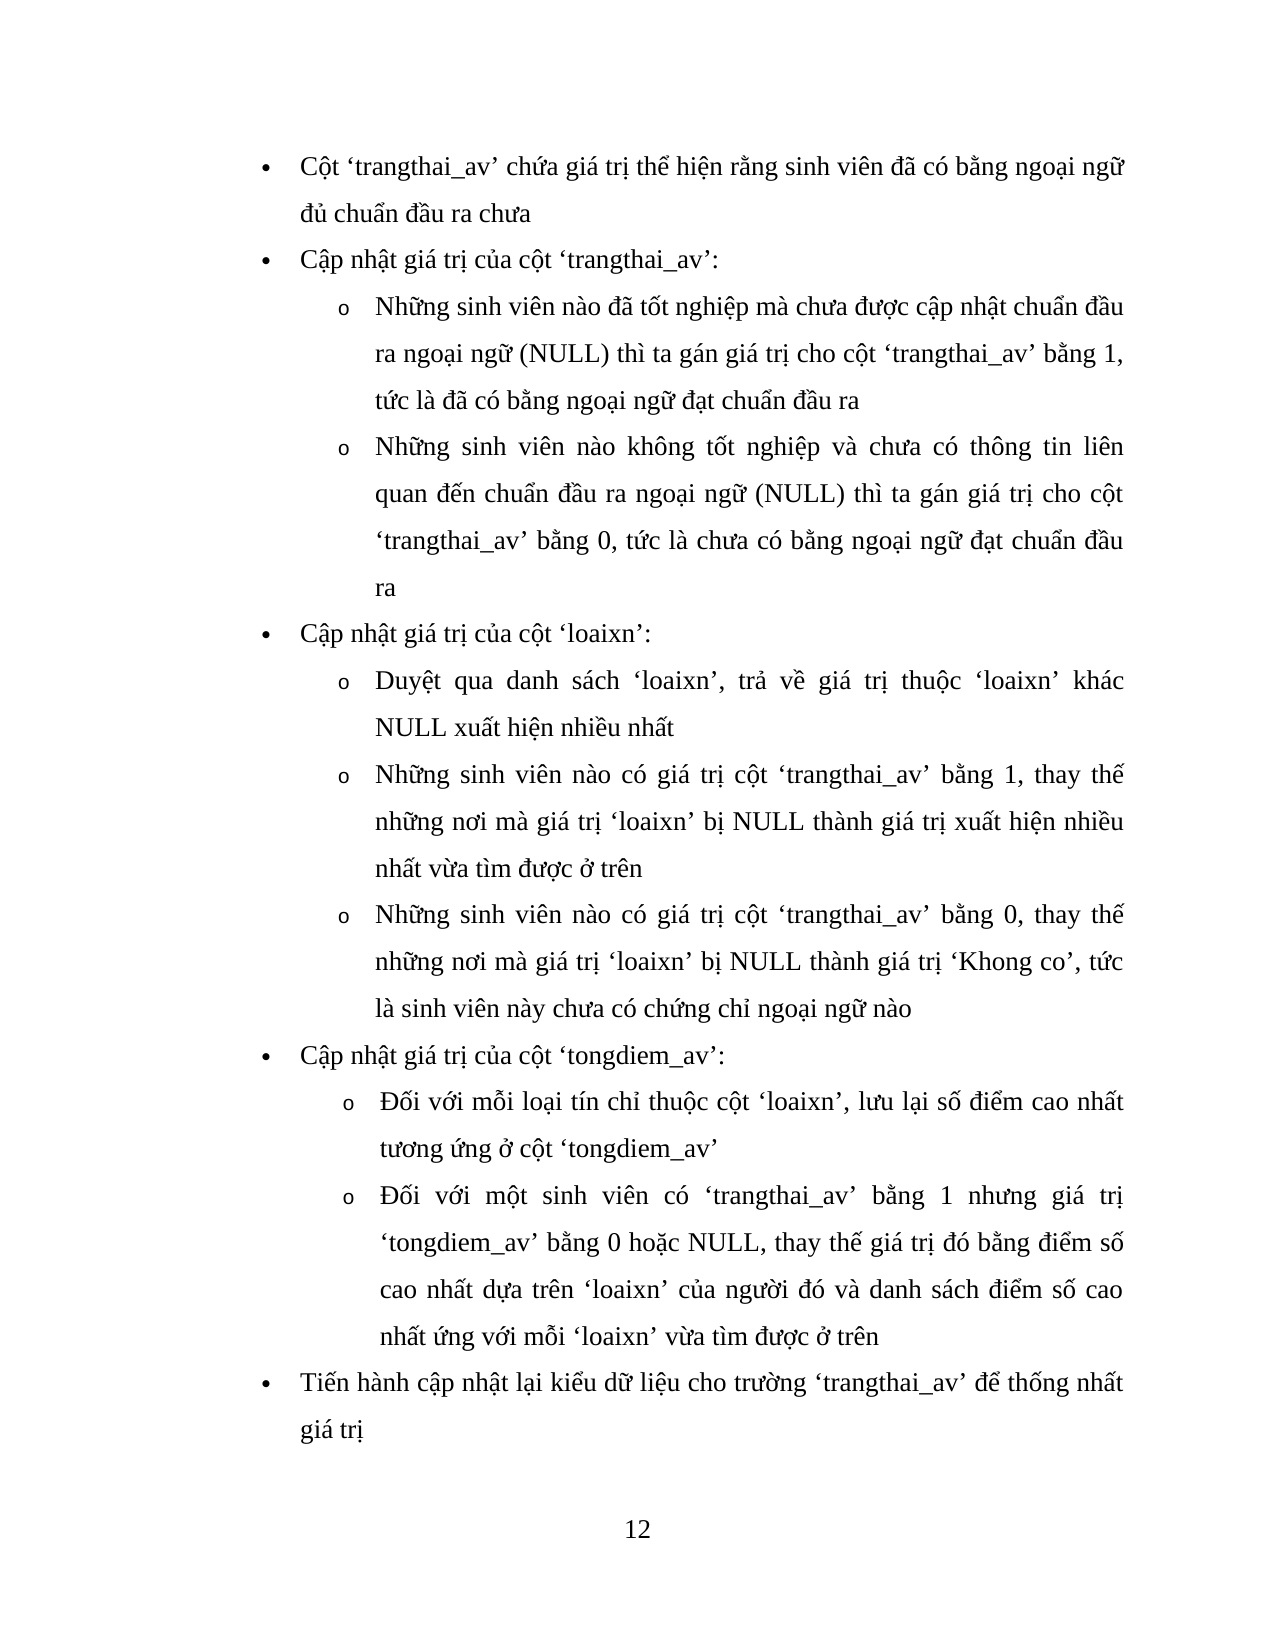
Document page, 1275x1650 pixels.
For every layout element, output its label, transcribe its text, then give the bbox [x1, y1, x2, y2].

list Đối với một sinh viên có ‘trangthai_av’ bằng 1 nhưng giá trị ‘tongdiem_av’ bằng 0 hoặc NULL, thay thế giá trị đó bằng điểm số cao nhất dựa trên ‘loaixn’ của người đó và danh sách điểm số cao nhất ứng với mỗi ‘loaixn’ vừa tìm được ở trên [342, 1179, 1125, 1351]
list Những sinh viên nào có giá trị cột ‘trangthai_av’ bằng 1, thay thế những nơi mà giá trị ‘loaixn’ bị NULL thành giá trị xuất hiện nhiều nhất vừa tìm được ở trên [337, 758, 1125, 883]
list Cập nhật giá trị của cột ‘loaixn’: [262, 617, 1125, 649]
list Đối với mỗi loại tín chỉ thuộc cột ‘loaixn’, lưu lại số điểm cao nhất tương ứng ở cột ‘tongdiem_av’ [342, 1085, 1125, 1164]
list Cập nhật giá trị của cột ‘tongdiem_av’: [262, 1039, 1125, 1070]
list Cập nhật giá trị của cột ‘trangthai_av’: [262, 243, 1125, 274]
list Cột ‘trangthai_av’ chứa giá trị thể hiện rằng sinh viên đã có bằng ngoại ngữ đủ chuẩn đầu ra chưa [262, 150, 1125, 228]
list Những sinh viên nào có giá trị cột ‘trangthai_av’ bằng 0, thay thế những nơi mà giá trị ‘loaixn’ bị NULL thành giá trị ‘Khong co’, tức là sinh viên này chưa có chứng chỉ ngoại ngữ nào [337, 898, 1125, 1023]
list Những sinh viên nào đã tốt nghiệp mà chưa được cập nhật chuẩn đầu ra ngoại ngữ (NULL) thì ta gán giá trị cho cột ‘trangthai_av’ bằng 1, tức là đã có bằng ngoại ngữ đạt chuẩn đầu ra [337, 290, 1125, 415]
list Những sinh viên nào không tốt nghiệp và chưa có thông tin liên quan đến chuẩn đầu ra ngoại ngữ (NULL) thì ta gán giá trị cho cột ‘trangthai_av’ bằng 0, tức là chưa có bằng ngoại ngữ đạt chuẩn đầu ra [337, 430, 1125, 602]
list Tiến hành cập nhật lại kiểu dữ liệu cho trường ‘trangthai_av’ để thống nhất giá trị [262, 1366, 1125, 1444]
list Duyệt qua danh sách ‘loaixn’, trả về giá trị thuộc ‘loaixn’ khác NULL xuất hiện nhiều nhất [337, 664, 1125, 742]
